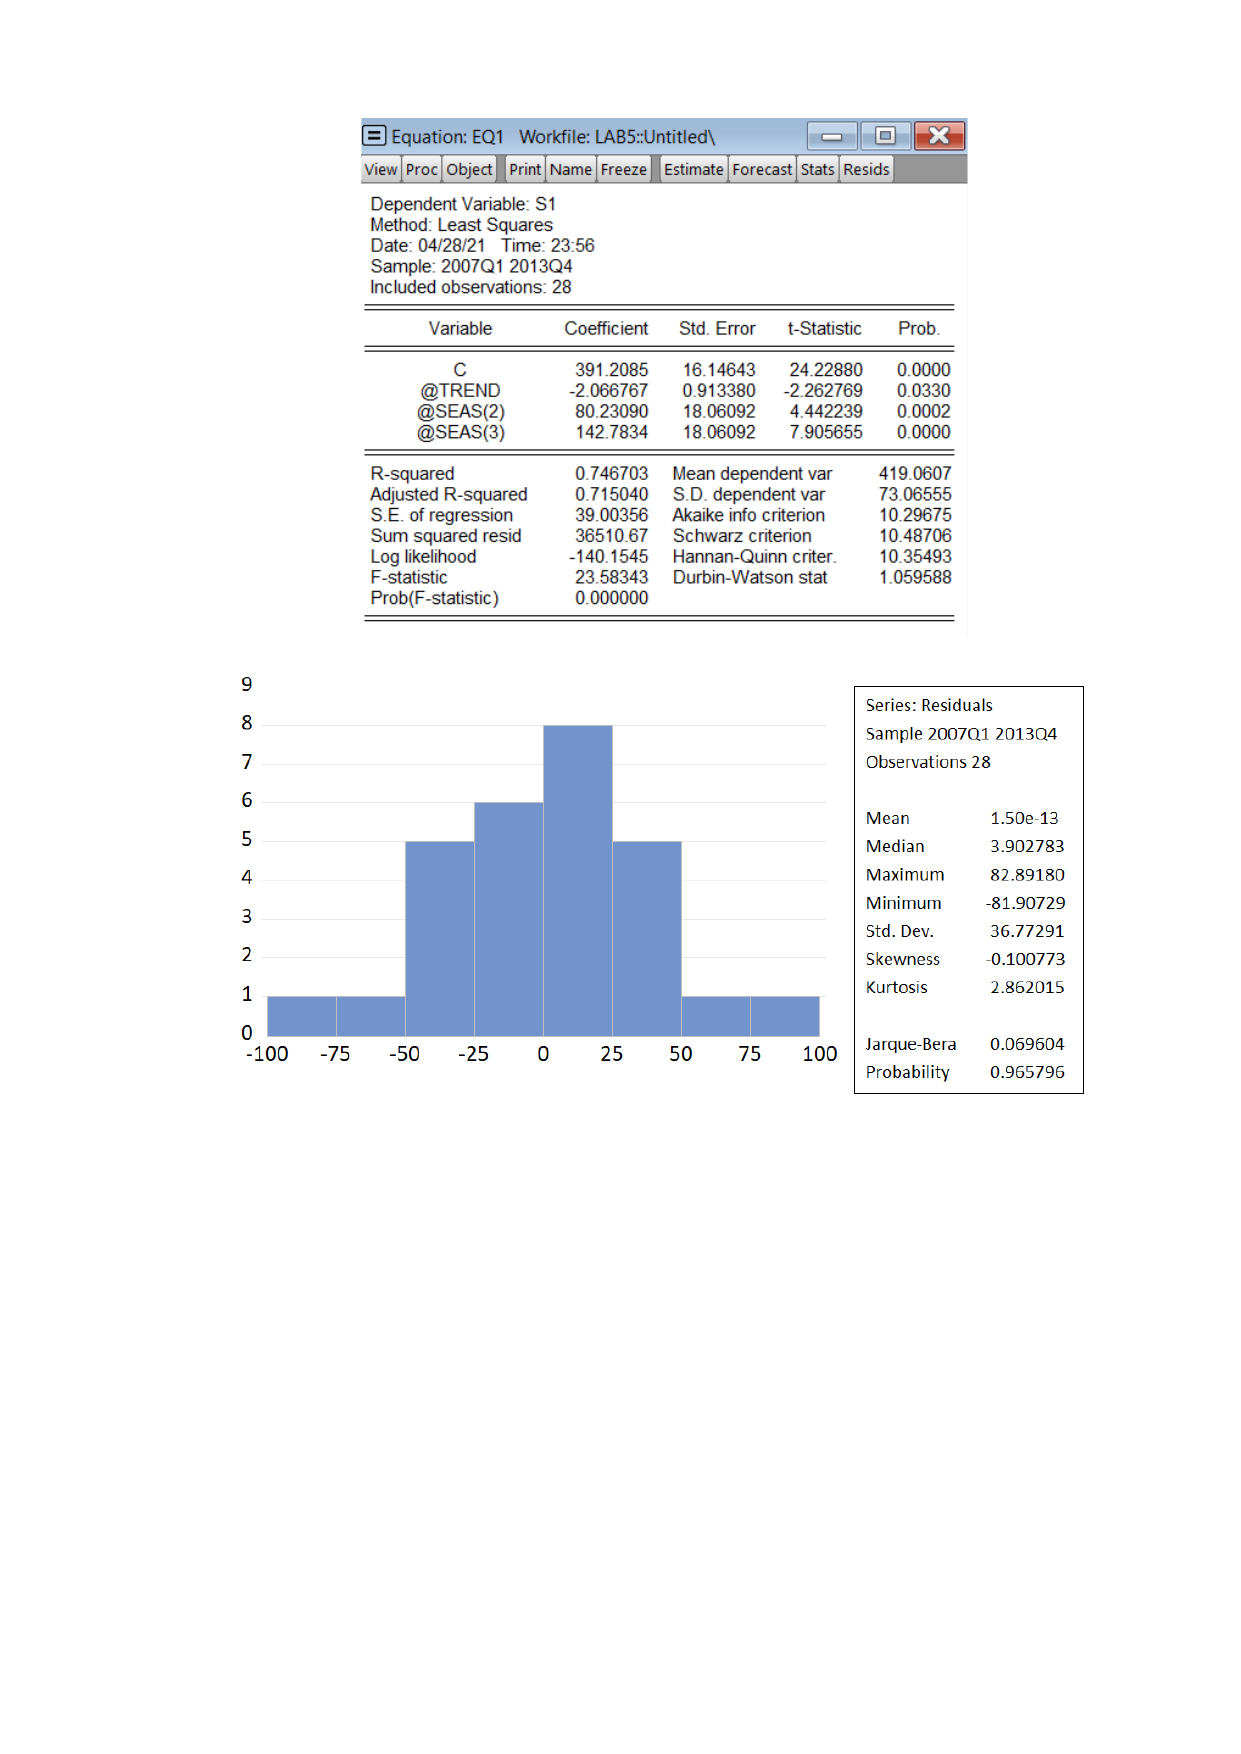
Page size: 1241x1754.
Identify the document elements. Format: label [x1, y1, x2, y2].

picture [361, 118, 968, 635]
picture [230, 653, 1099, 1113]
